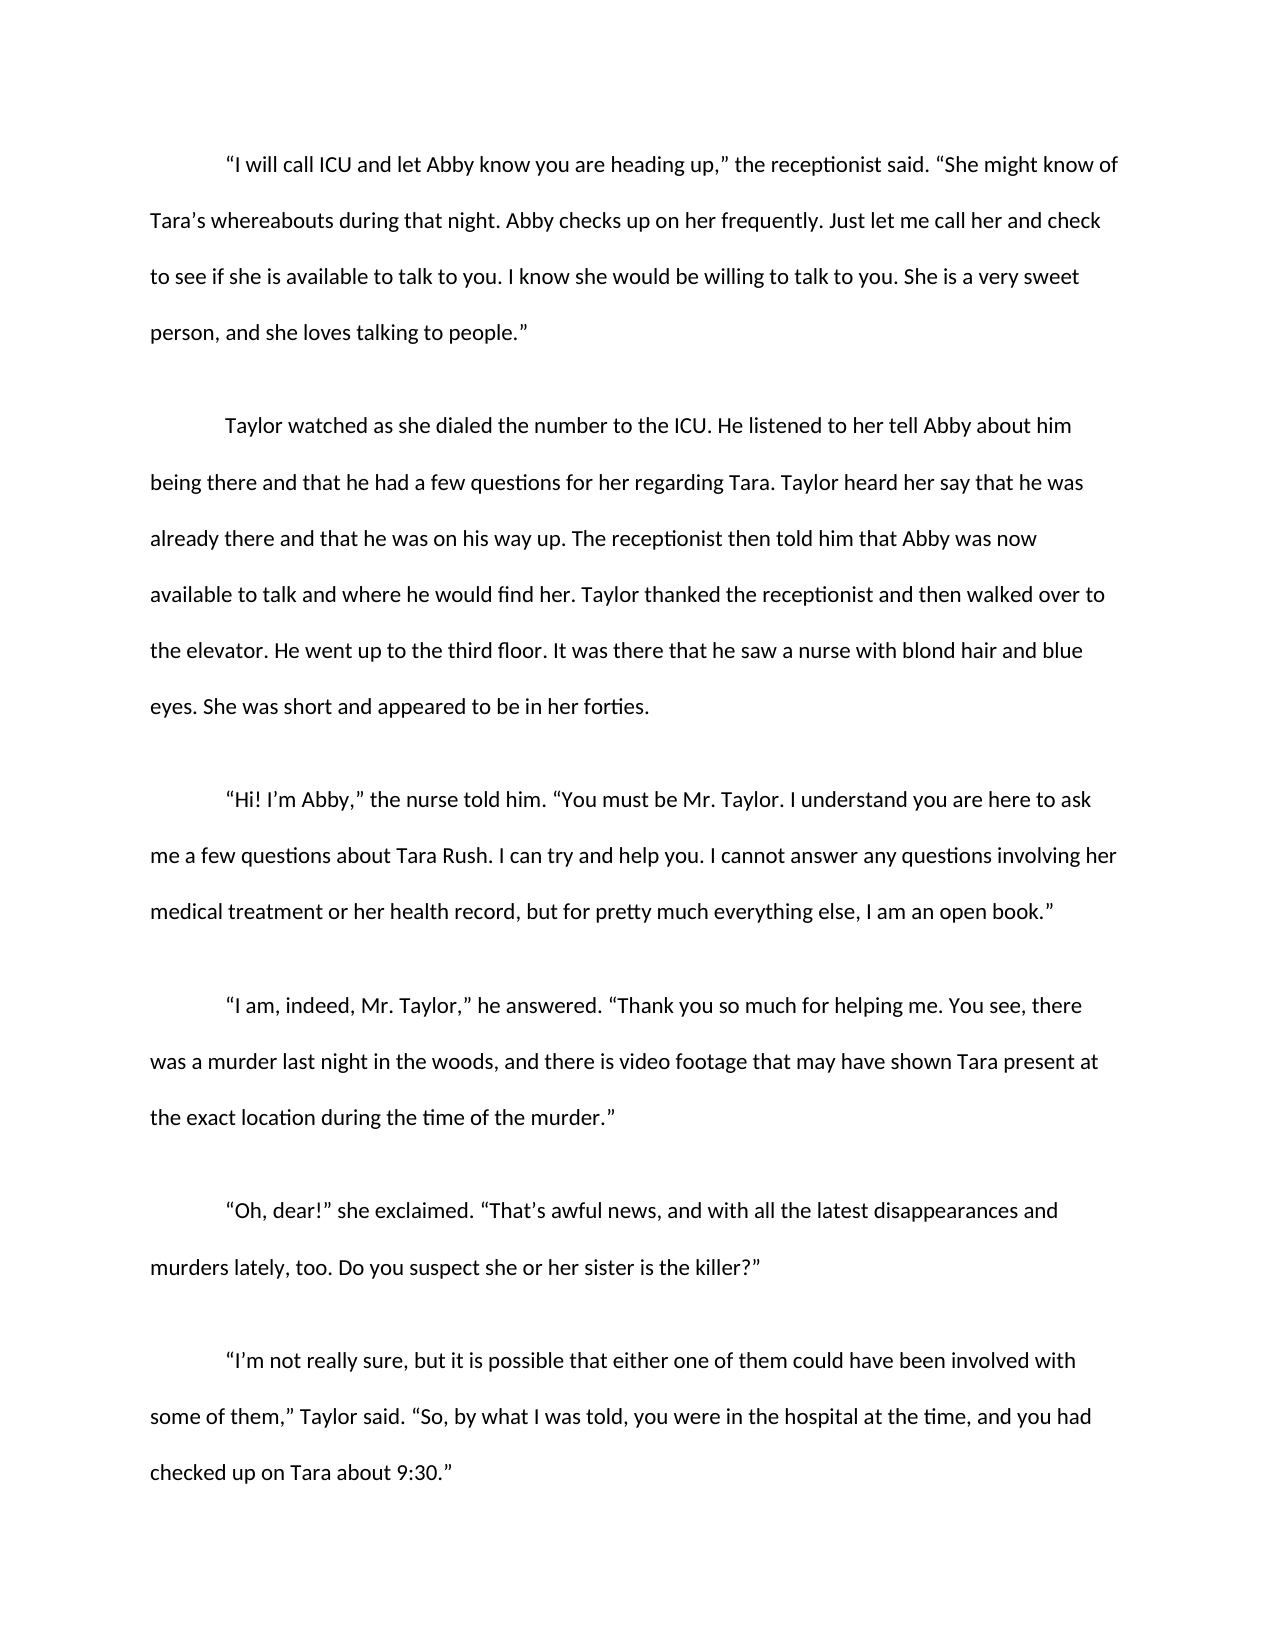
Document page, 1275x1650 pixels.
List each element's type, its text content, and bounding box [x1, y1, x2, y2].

text “Oh, dear!” she exclaimed. “That’s awful news, and with all the latest disappearances and murders lately, too. Do you suspect she or her sister is the killer?” [150, 1197, 1125, 1281]
text Taylor watched as she dialed the number to the ICU. He listened to her tell Abby about him being there and that he had a few questions for her regarding Tara. Taylor heard her say that he was already there and that he was on his way up. The receptionist then told him that Abby was now available to talk and where he would find her. Taylor thanked the receptionist and then walked over to the elevator. He went up to the third floor. It was there that he saw a nurse with blond hair and blue eyes. She was short and appeared to be in her forties. [150, 412, 1125, 720]
text “I’m not really sure, but it is possible that either one of them could have been involved with some of them,” Taylor said. “So, by what I was told, you were in the hospital at the time, and you had checked up on Tara about 9:30.” [150, 1346, 1125, 1486]
text “Hi! I’m Abby,” the nurse told him. “You must be Mr. Taylor. I understand you are here to ask me a few questions about Tara Rush. I can try and help you. I cannot answer any questions involving her medical treatment or her health record, but for pretty much everything else, I am an open book.” [150, 785, 1125, 926]
text “I am, indeed, Mr. Taylor,” he answered. “Thank you so much for helping me. You see, there was a murder last night in the woods, and there is video footage that may have shown Tara present at the exact location during the time of the murder.” [150, 991, 1125, 1131]
text “I will call ICU and let Abby know you are heading up,” the receptionist said. “She might know of Tara’s whereabouts during that night. Abby checks up on her frequently. Just let me call her and check to see if she is available to talk to you. I know she would be willing to talk to you. She is a very sweet person, and she loves talking to people.” [150, 150, 1125, 346]
